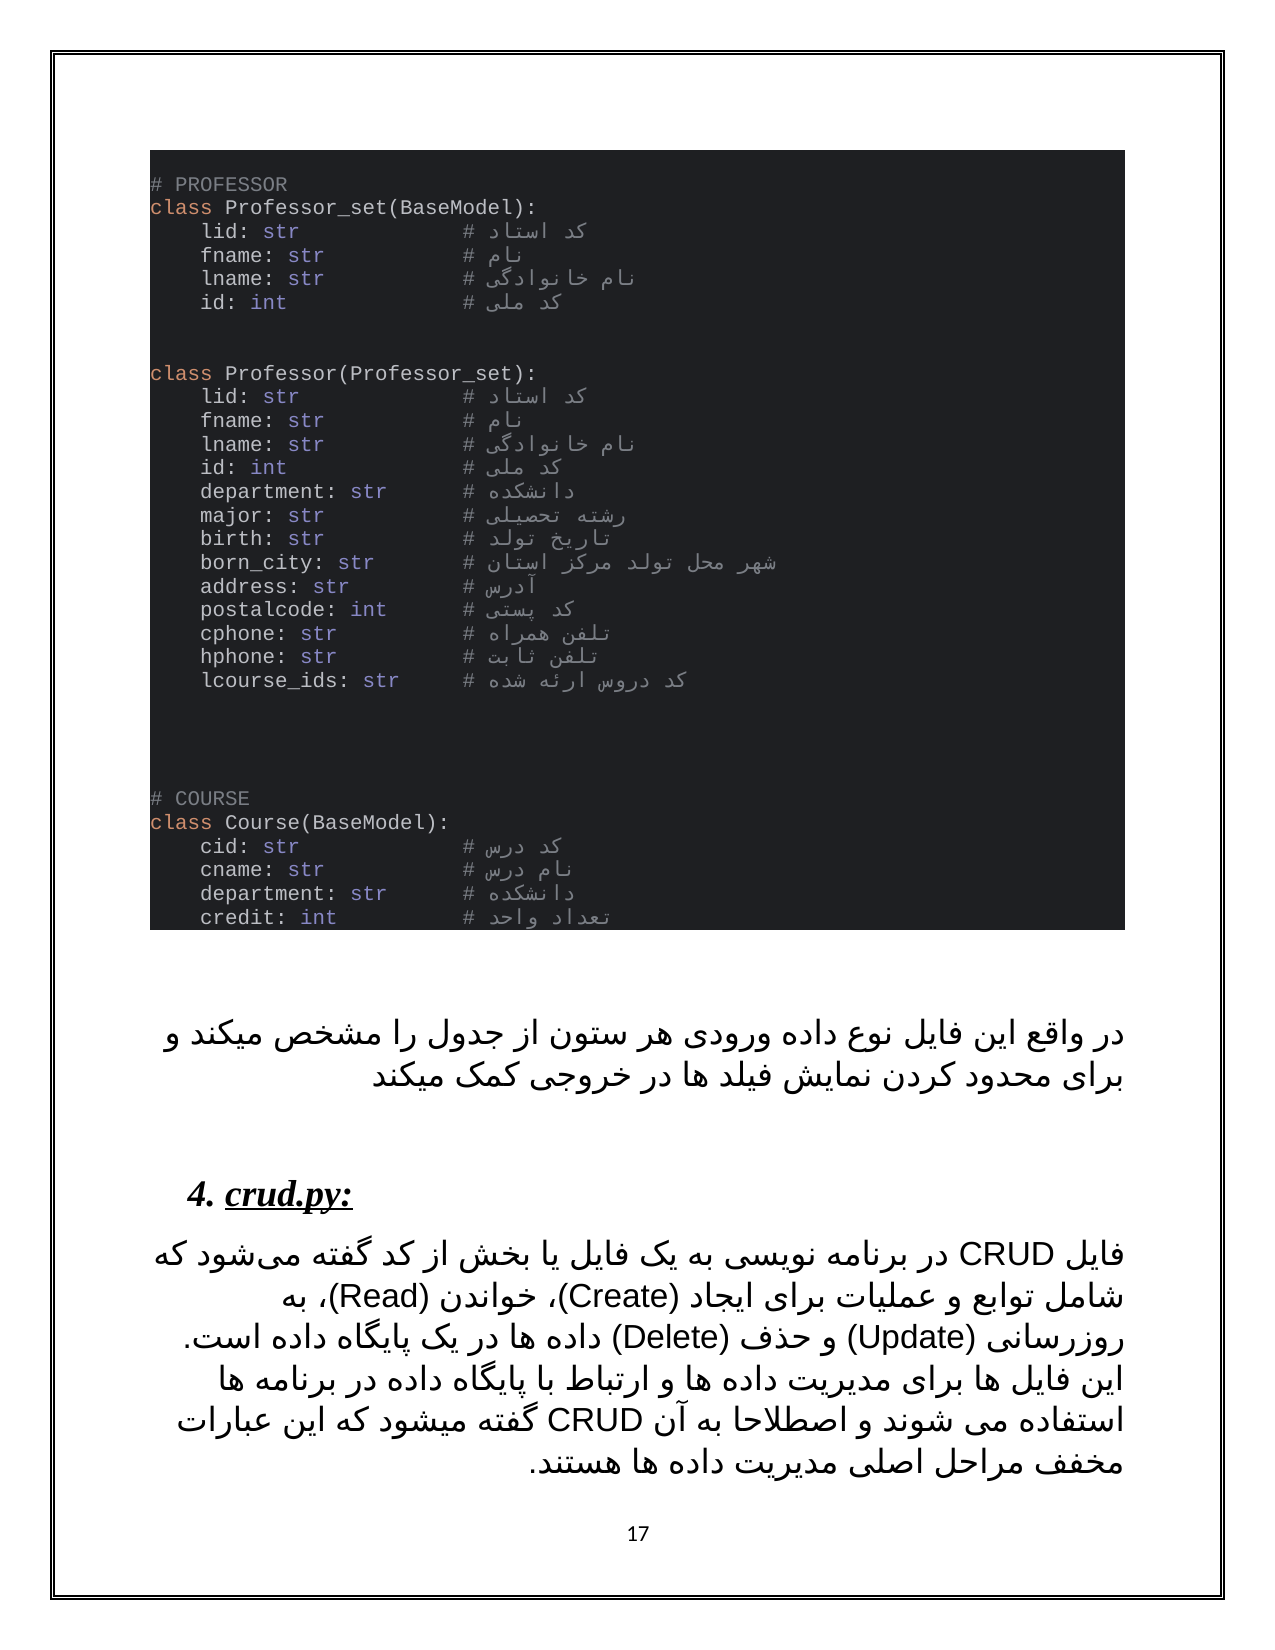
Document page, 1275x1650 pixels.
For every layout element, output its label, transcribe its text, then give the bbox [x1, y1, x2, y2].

text در واقع این فایل نوع داده ورودی هر ستون از جدول را مشخص میکند و برای محدود کردن نمایش فیلد ها در خروجی کمک میکند [150, 1013, 1125, 1093]
list crud.py: [187, 1171, 1125, 1214]
text فایل CRUD در برنامه نویسی به یک فایل یا بخش از کد گفته می‌شود که شامل توابع و عملیات برای ایجاد (Create)، خواندن (Read)، به روزرسانی (Update) و حذف (Delete) داده ها در یک پایگاه داده است. این فایل ها برای مدیریت داده ها و ارتباط با پایگاه داده در برنامه ها استفاده می شوند و اصطلاحا به آن CRUD گفته میشود که این عبارات مخفف مراحل اصلی مدیریت داده ها هستند. [150, 1234, 1125, 1480]
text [150, 150, 1125, 930]
